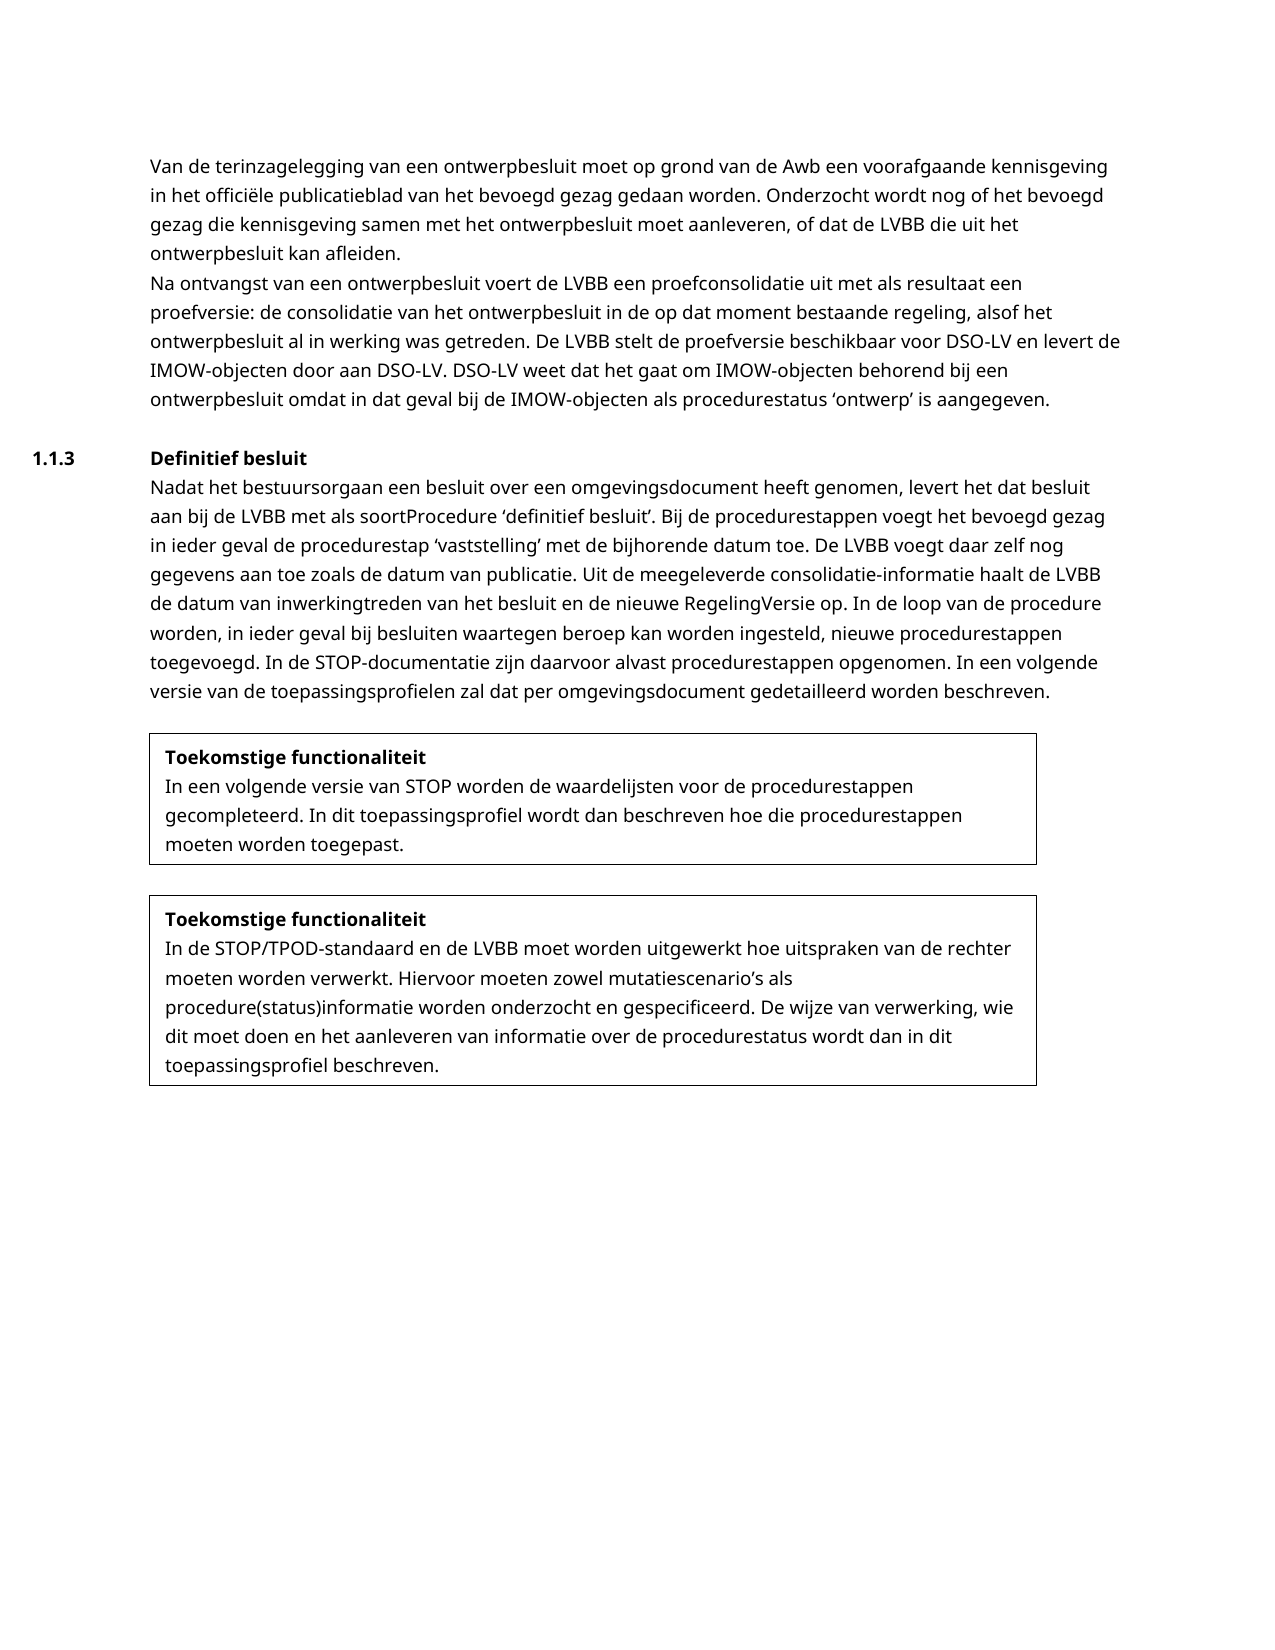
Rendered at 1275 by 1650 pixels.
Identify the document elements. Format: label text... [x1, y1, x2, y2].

text Nadat het bestuursorgaan een besluit over een omgevingsdocument heeft genomen, levert het dat besluit aan bij de LVBB met als soortProcedure ‘definitief besluit’. Bij de procedurestappen voegt het bevoegd gezag in ieder geval de procedurestap ‘vaststelling’ met de bijhorende datum toe. De LVBB voegt daar zelf nog gegevens aan toe zoals de datum van publicatie. Uit de meegeleverde consolidatie-informatie haalt de LVBB de datum van inwerkingtreden van het besluit en de nieuwe RegelingVersie op. In de loop van de procedure worden, in ieder geval bij besluiten waartegen beroep kan worden ingesteld, nieuwe procedurestappen toegevoegd. In de STOP-documentatie zijn daarvoor alvast procedurestappen opgenomen. In een volgende versie van de toepassingsprofielen zal dat per omgevingsdocument gedetailleerd worden beschreven. [150, 471, 1125, 704]
text Na ontvangst van een ontwerpbesluit voert de LVBB een proefconsolidatie uit met als resultaat een proefversie: de consolidatie van het ontwerpbesluit in de op dat moment bestaande regeling, alsof het ontwerpbesluit al in werking was getreden. De LVBB stelt de proefversie beschikbaar voor DSO-LV en levert de IMOW-objecten door aan DSO-LV. DSO-LV weet dat het gaat om IMOW-objecten behorend bij een ontwerpbesluit omdat in dat geval bij de IMOW-objecten als procedurestatus ‘ontwerp’ is aangegeven. [150, 267, 1125, 412]
text Definitief besluit [32, 442, 1125, 471]
text Van de terinzagelegging van een ontwerpbesluit moet op grond van de Awb een voorafgaande kennisgeving in het officiële publicatieblad van het bevoegd gezag gedaan worden. Onderzocht wordt nog of het bevoegd gezag die kennisgeving samen met het ontwerpbesluit moet aanleveren, of dat de LVBB die uit het ontwerpbesluit kan afleiden. [150, 150, 1125, 267]
